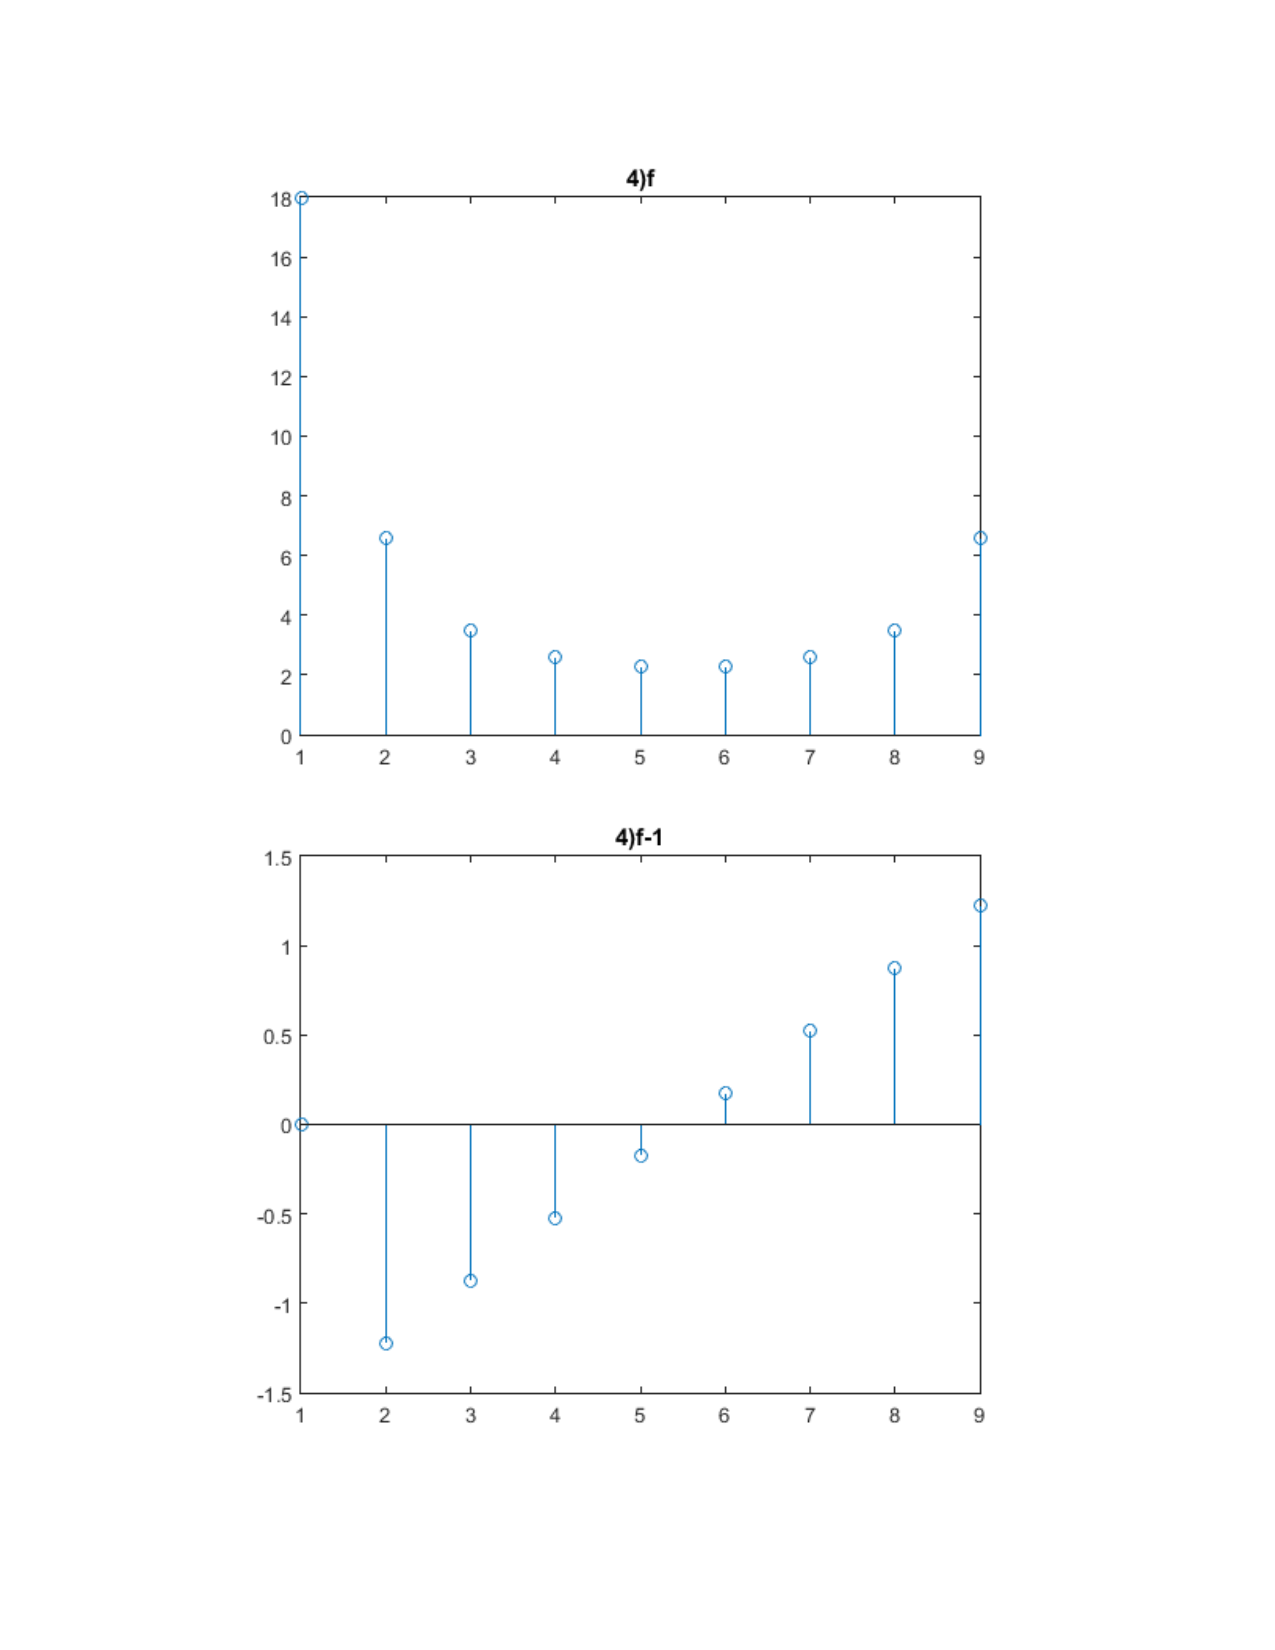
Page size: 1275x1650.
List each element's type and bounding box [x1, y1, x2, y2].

picture [187, 150, 1063, 807]
picture [187, 808, 1063, 1465]
